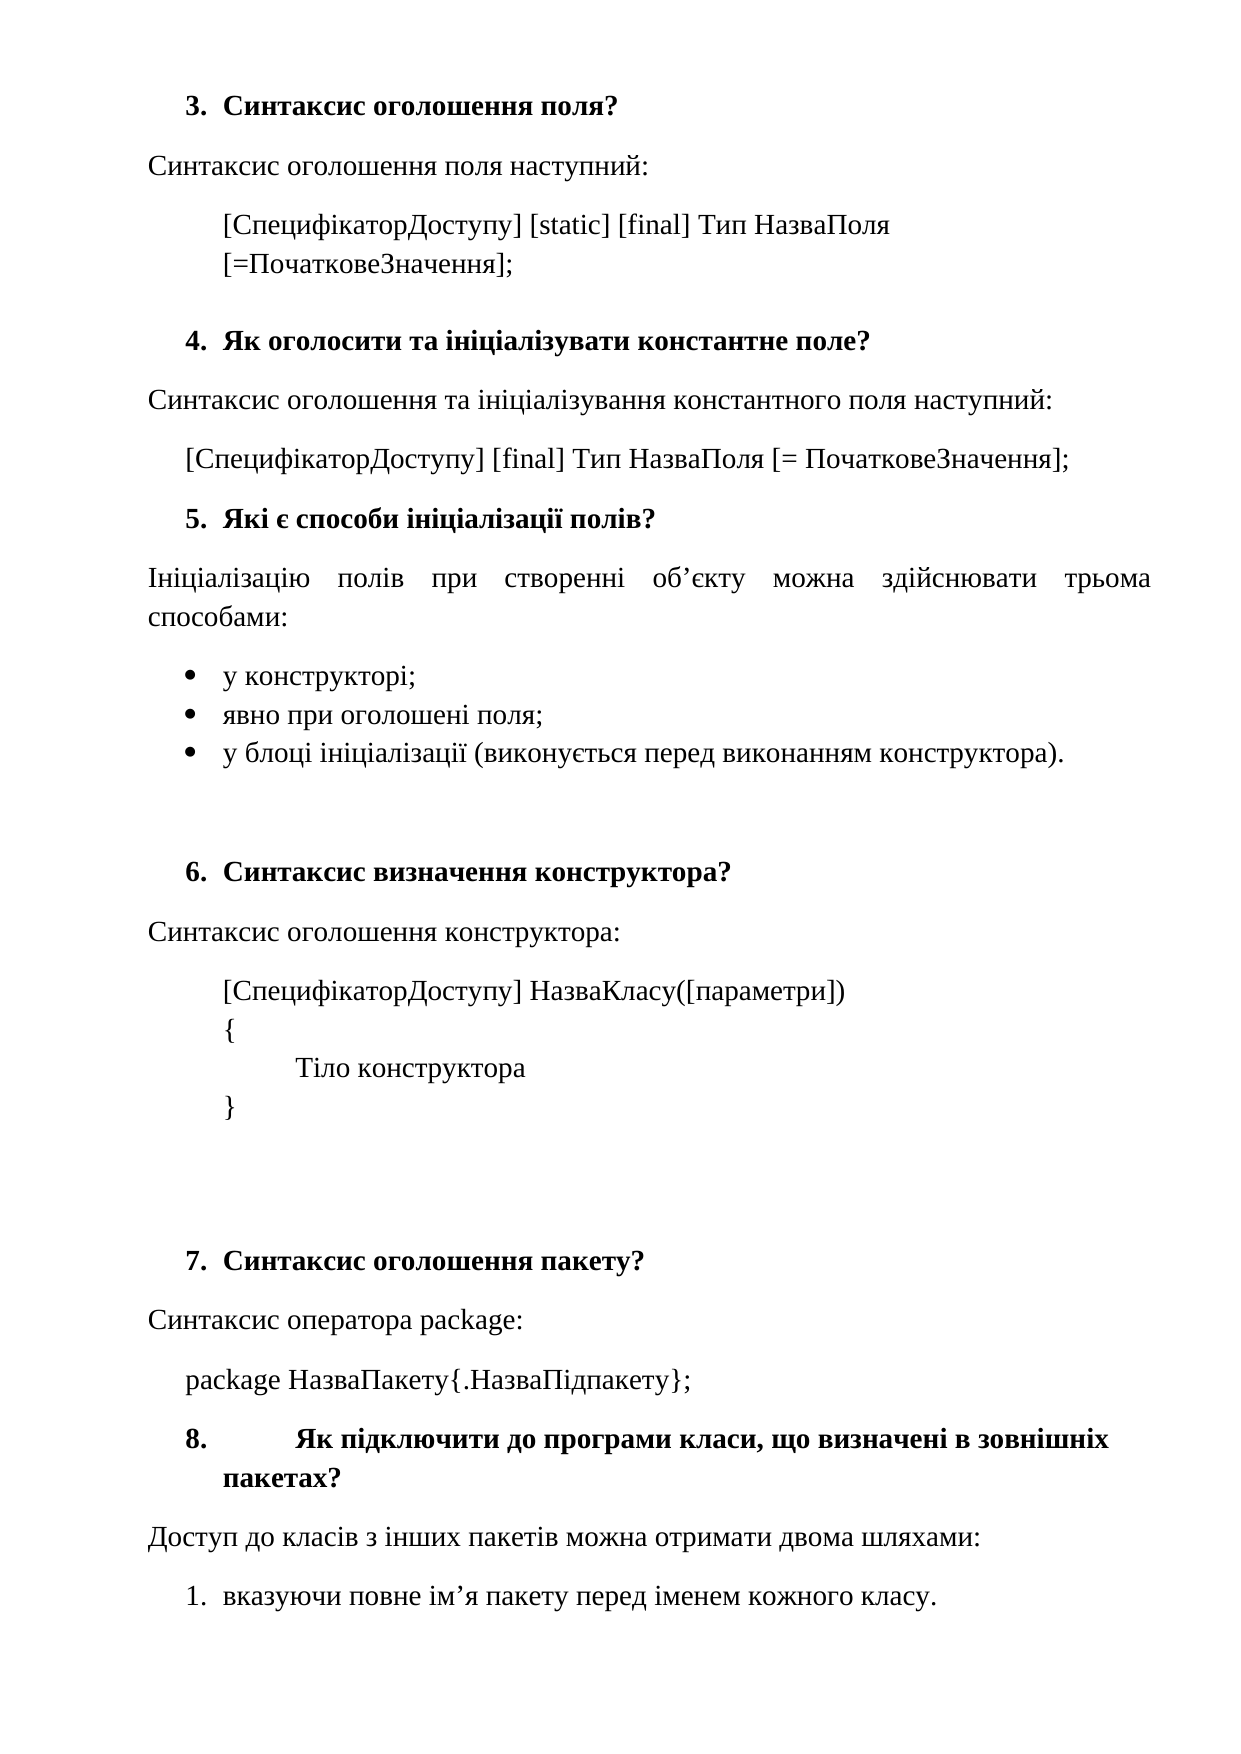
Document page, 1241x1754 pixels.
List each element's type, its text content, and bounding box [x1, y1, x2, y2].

list у блоці ініціалізації (виконується перед виконанням конструктора). [185, 736, 1152, 769]
list Як підключити до програми класи, що визначені в зовнішніх пакетах? [185, 1421, 1152, 1493]
list } [223, 1089, 1152, 1122]
list [СпецифікаторДоступу] [static] [final] Тип НазваПоля [=ПочатковеЗначення]; [223, 207, 1152, 279]
list Синтаксис оголошення поля? [185, 88, 1152, 122]
list Синтаксис оголошення пакету? [185, 1243, 1152, 1277]
text package НазваПакету{.НазваПідпакету}; [148, 1362, 1152, 1395]
list { [223, 1012, 1152, 1045]
list Як оголосити та ініціалізувати константне поле? [185, 323, 1152, 356]
text [СпецифікаторДоступу] [final] Тип НазваПоля [= ПочатковеЗначення]; [148, 442, 1152, 475]
list Синтаксис визначення конструктора? [185, 854, 1152, 888]
text Синтаксис оператора package: [148, 1302, 1152, 1336]
text Доступ до класів з інших пакетів можна отримати двома шляхами: [148, 1519, 1152, 1553]
text Синтаксис оголошення конструктора: [148, 914, 1152, 947]
list Які є способи ініціалізації полів? [185, 501, 1152, 534]
text Синтаксис оголошення та ініціалізування константного поля наступний: [148, 382, 1152, 416]
list Тіло конструктора [223, 1050, 1152, 1084]
list [СпецифікаторДоступу] НазваКласу([параметри]) [223, 973, 1152, 1007]
list явно при оголошені поля; [185, 697, 1152, 731]
list у конструкторі; [185, 658, 1152, 692]
list вказуючи повне ім’я пакету перед іменем кожного класу. [185, 1578, 1152, 1612]
text Ініціалізацію полів при створенні об’єкту можна здійснювати трьома способами: [148, 560, 1152, 632]
text Синтаксис оголошення поля наступний: [148, 148, 1152, 181]
